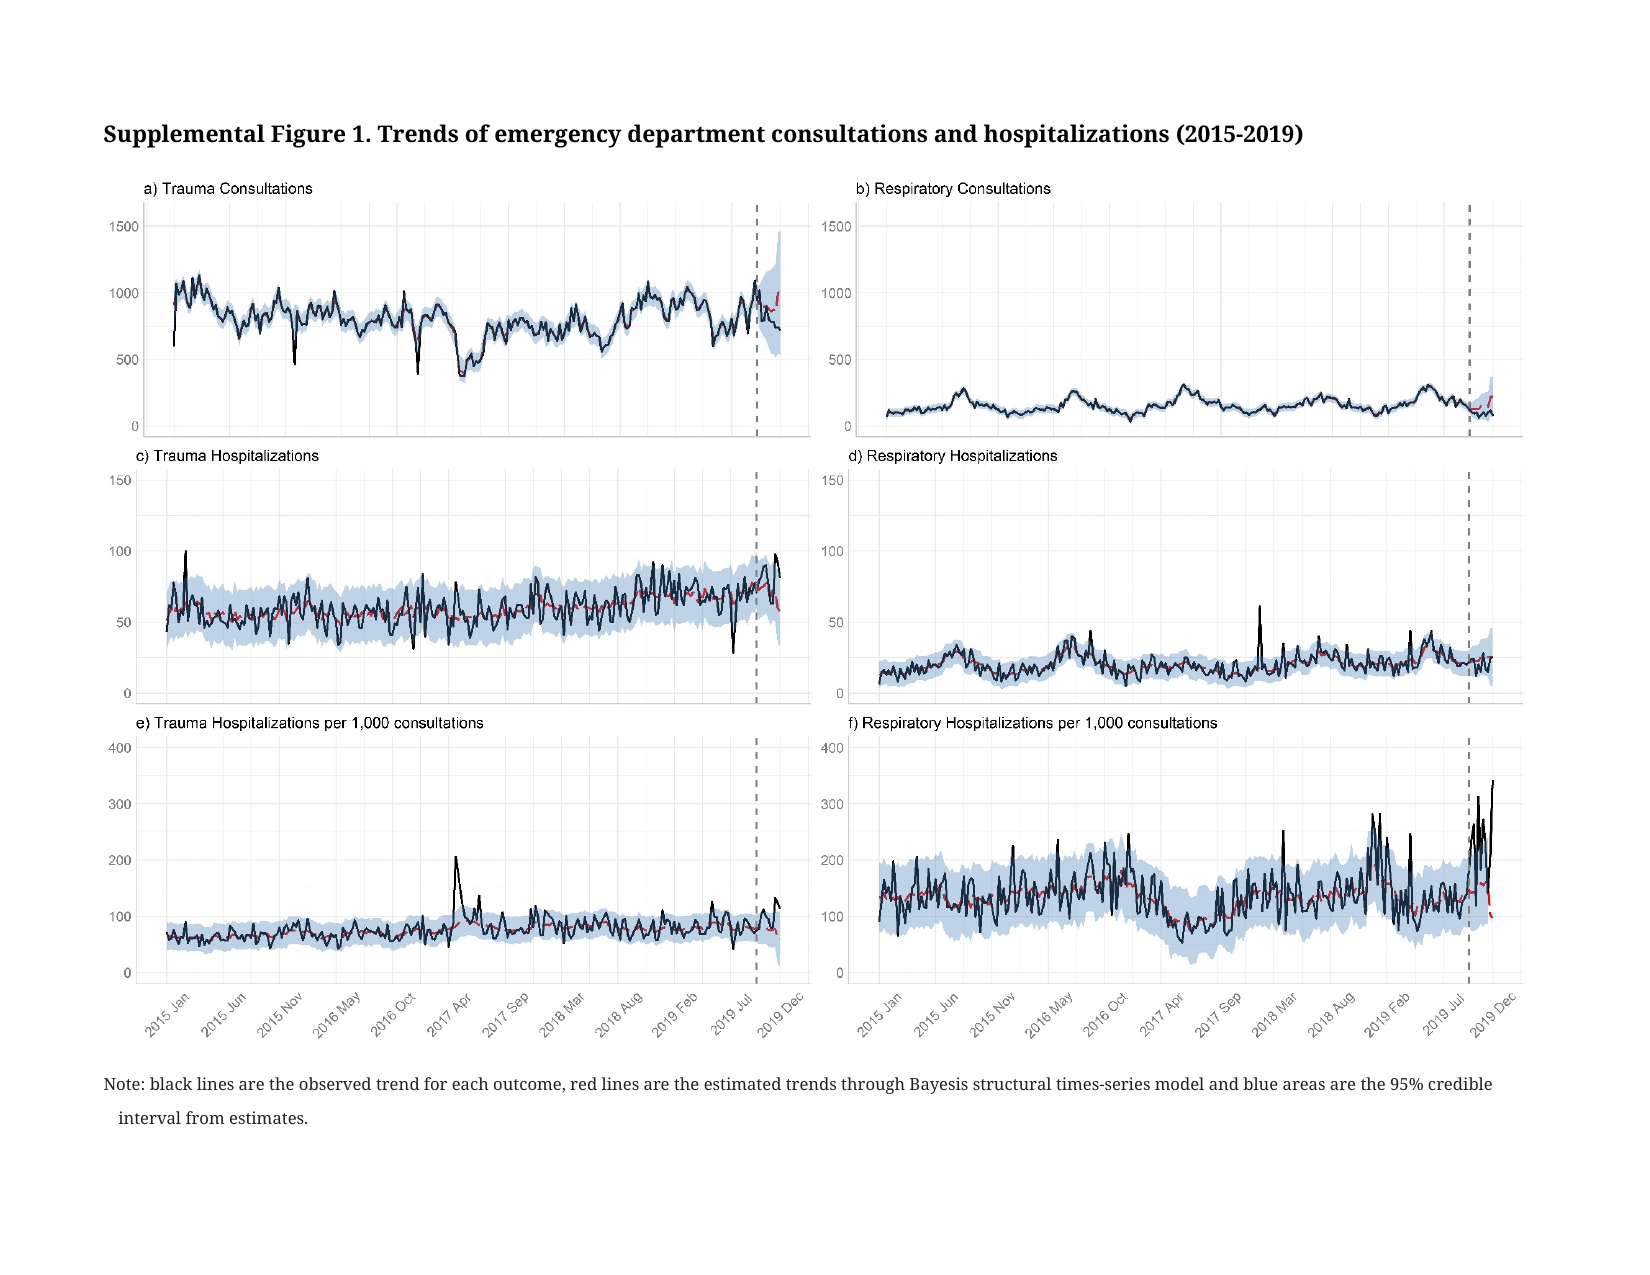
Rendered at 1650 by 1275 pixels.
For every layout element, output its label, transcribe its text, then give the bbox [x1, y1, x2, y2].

text Supplemental Figure 1. Trends of emergency department consultations and hospitalizations (2015-2019) [103, 118, 1532, 149]
picture [103, 177, 1528, 1045]
text Note: black lines are the observed trend for each outcome, red lines are the estimated trends through Bayesis structural times-series model and blue areas are the 95% credible interval from estimates. [103, 1072, 1532, 1129]
